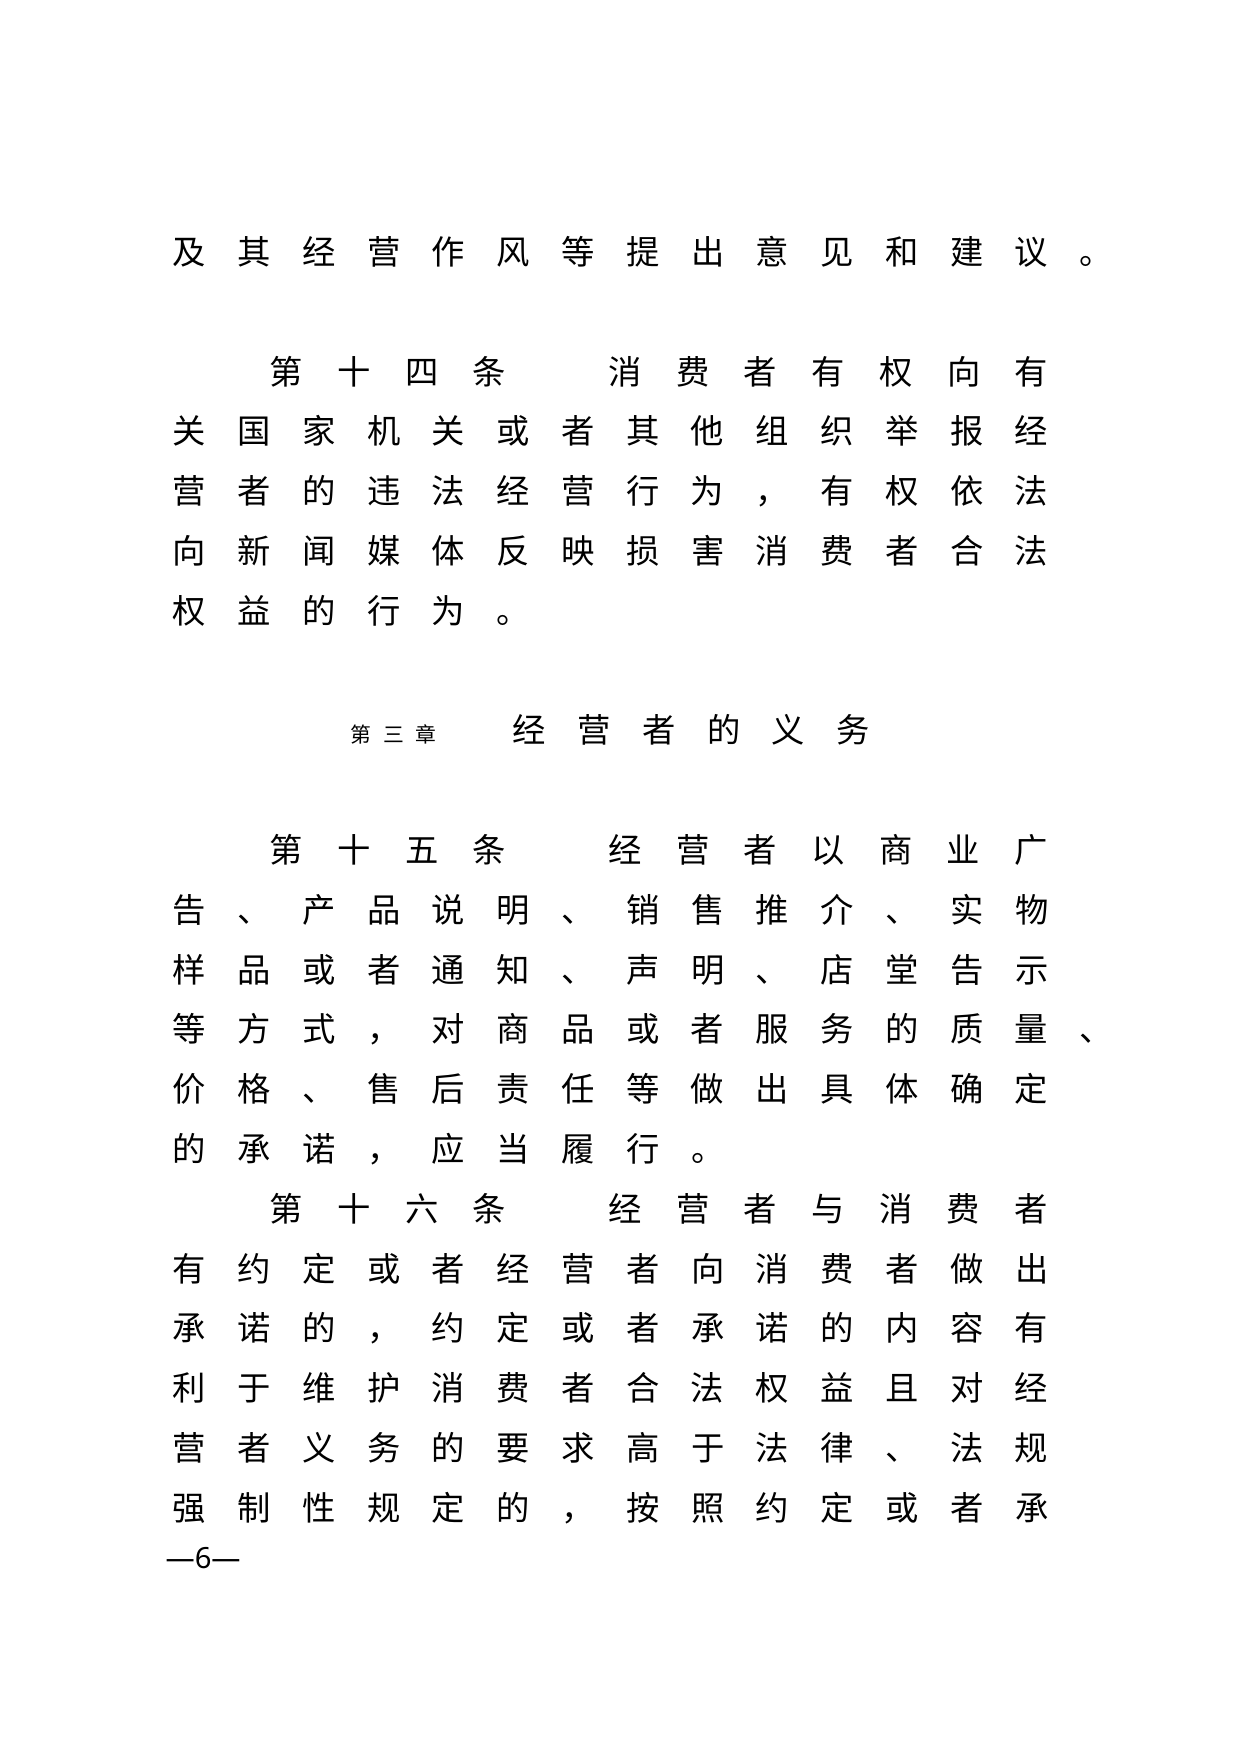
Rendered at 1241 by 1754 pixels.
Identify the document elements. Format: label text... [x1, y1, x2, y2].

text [172, 1177, 1079, 1536]
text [172, 220, 1079, 340]
list 经营者的义务 [172, 698, 1079, 758]
text 第十四条 消费者有权向有关国家机关或者其他组织举报经营者的违法经营行为，有权依法向新闻媒体反映损害消费者合法权益的行为。 [172, 340, 1079, 639]
text 第十五条 经营者以商业广告、产品说明、销售推介、实物样品或者通知、声明、店堂告示等方式，对商品或者服务的质量、价格、售后责任等做出具体确定的承诺，应当履行。 [172, 818, 1079, 1177]
